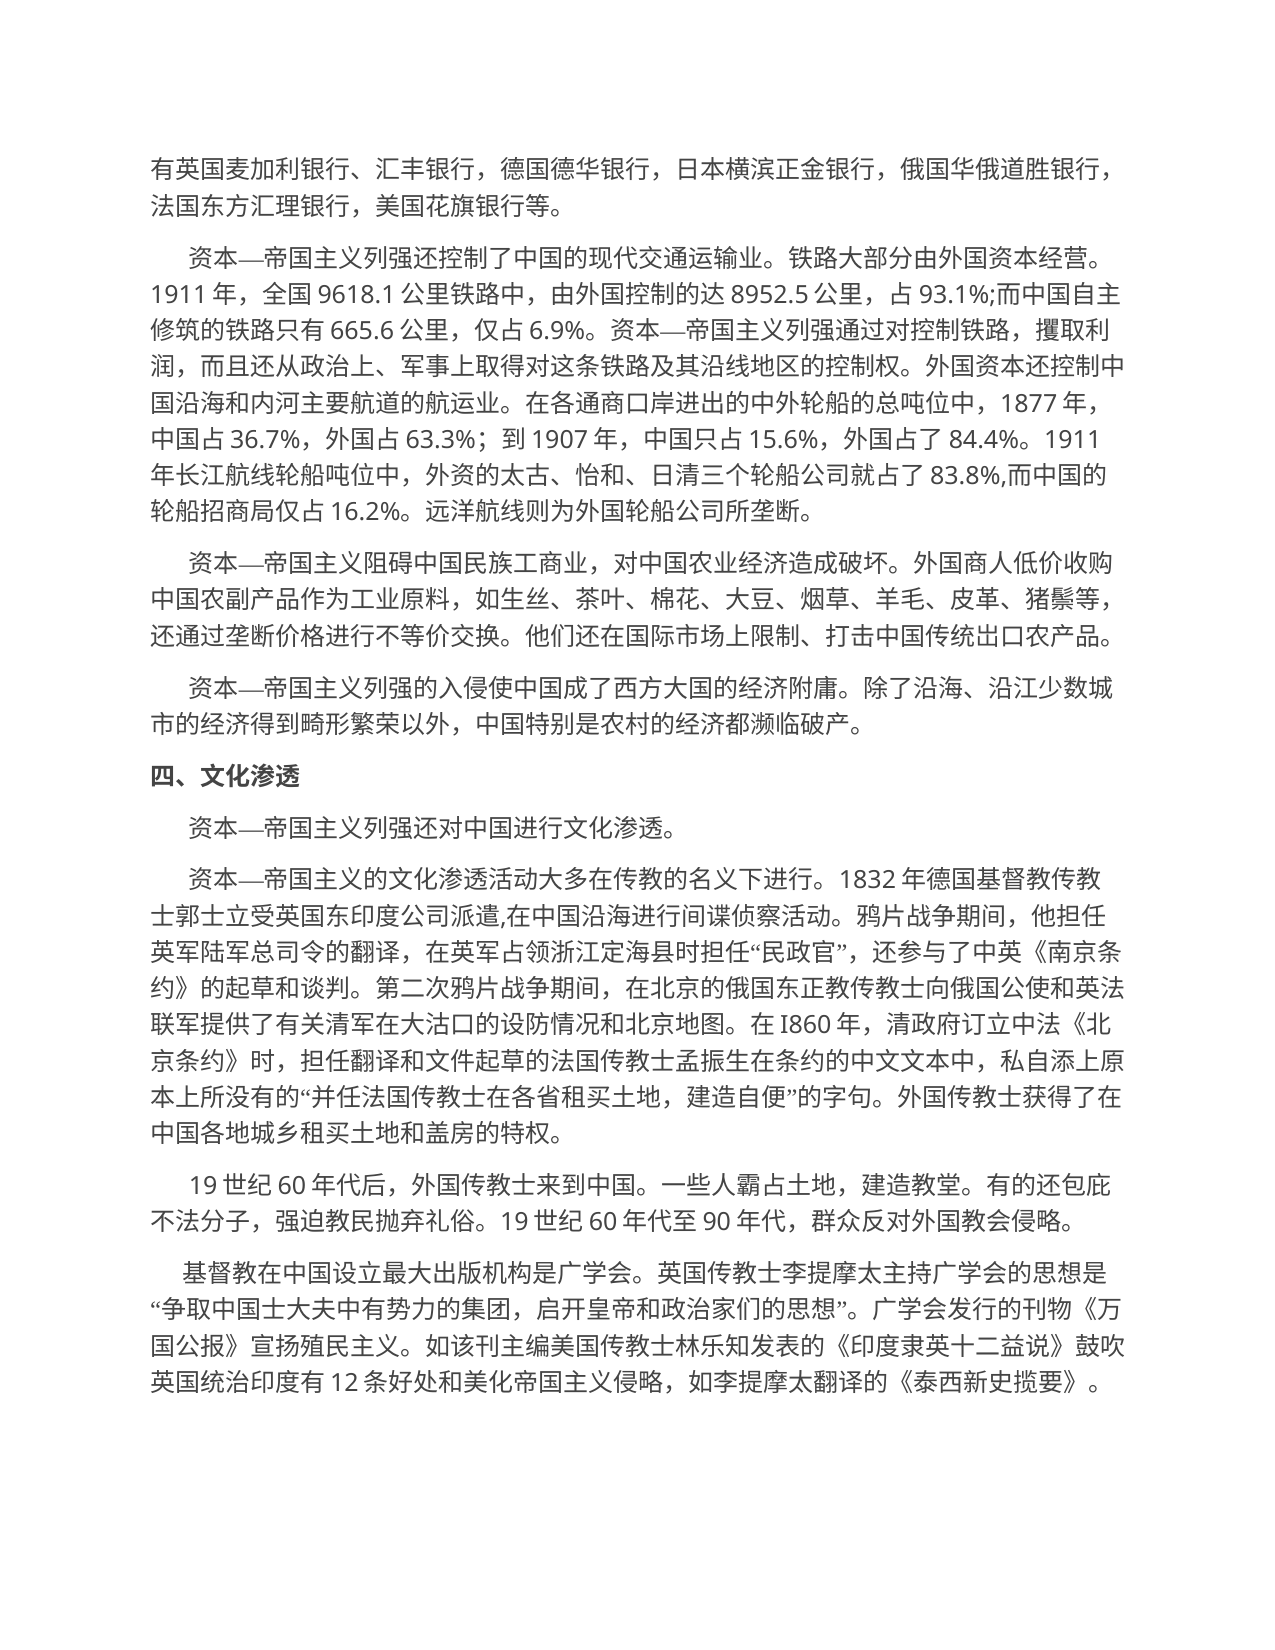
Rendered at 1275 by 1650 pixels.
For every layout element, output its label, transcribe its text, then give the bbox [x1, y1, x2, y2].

text 资本—帝国主义列强还对中国进行文化渗透。 [150, 808, 1125, 844]
text 基督教在中国设立最大出版机构是广学会。英国传教士李提摩太主持广学会的思想是“争取中国士大夫中有势力的集团，启开皇帝和政治家们的思想”。广学会发行的刊物《万国公报》宣扬殖民主义。如该刊主编美国传教士林乐知发表的《印度隶英十二益说》鼓吹英国统治印度有12条好处和美化帝国主义侵略，如李提摩太翻译的《泰西新史揽要》。 [150, 1254, 1125, 1399]
text 资本—帝国主义阻碍中国民族工商业，对中国农业经济造成破坏。外国商人低价收购中国农副产品作为工业原料，如生丝、茶叶、棉花、大豆、烟草、羊毛、皮革、猪鬃等，还通过垄断价格进行不等价交换。他们还在国际市场上限制、打击中国传统岀口农产品。 [150, 544, 1125, 652]
text 19世纪60年代后，外国传教士来到中国。一些人霸占土地，建造教堂。有的还包庇不法分子，强迫教民抛弃礼俗。19世纪60年代至90年代，群众反对外国教会侵略。 [150, 1166, 1125, 1238]
text 资本—帝国主义列强还控制了中国的现代交通运输业。铁路大部分由外国资本经营。1911年，全国9618.1公里铁路中，由外国控制的达8952.5公里，占93.1%;而中国自主修筑的铁路只有665.6公里，仅占6.9%。资本—帝国主义列强通过对控制铁路，攫取利润，而且还从政治上、军事上取得对这条铁路及其沿线地区的控制权。外国资本还控制中国沿海和内河主要航道的航运业。在各通商口岸进出的中外轮船的总吨位中，1877年，中国占36.7%，外国占63.3%；到1907年，中国只占15.6%，外国占了84.4%。1911年长江航线轮船吨位中，外资的太古、怡和、日清三个轮船公司就占了83.8%,而中国的轮船招商局仅占16.2%。远洋航线则为外国轮船公司所垄断。 [150, 238, 1125, 528]
text 资本—帝国主义的文化渗透活动大多在传教的名义下进行。1832年德国基督教传教士郭士立受英国东印度公司派遣,在中国沿海进行间谍侦察活动。鸦片战争期间，他担任英军陆军总司令的翻译，在英军占领浙江定海县时担任“民政官”，还参与了中英《南京条约》的起草和谈判。第二次鸦片战争期间，在北京的俄国东正教传教士向俄国公使和英法联军提供了有关清军在大沽口的设防情况和北京地图。在I860年，清政府订立中法《北京条约》时，担任翻译和文件起草的法国传教士孟振生在条约的中文文本中，私自添上原本上所没有的“并任法国传教士在各省租买土地，建造自便”的字句。外国传教士获得了在中国各地城乡租买土地和盖房的特权。 [150, 860, 1125, 1150]
text 四、文化渗透 [150, 756, 1125, 792]
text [150, 150, 1125, 222]
text 资本—帝国主义列强的入侵使中国成了西方大国的经济附庸。除了沿海、沿江少数城市的经济得到畸形繁荣以外，中国特别是农村的经济都濒临破产。 [150, 668, 1125, 741]
